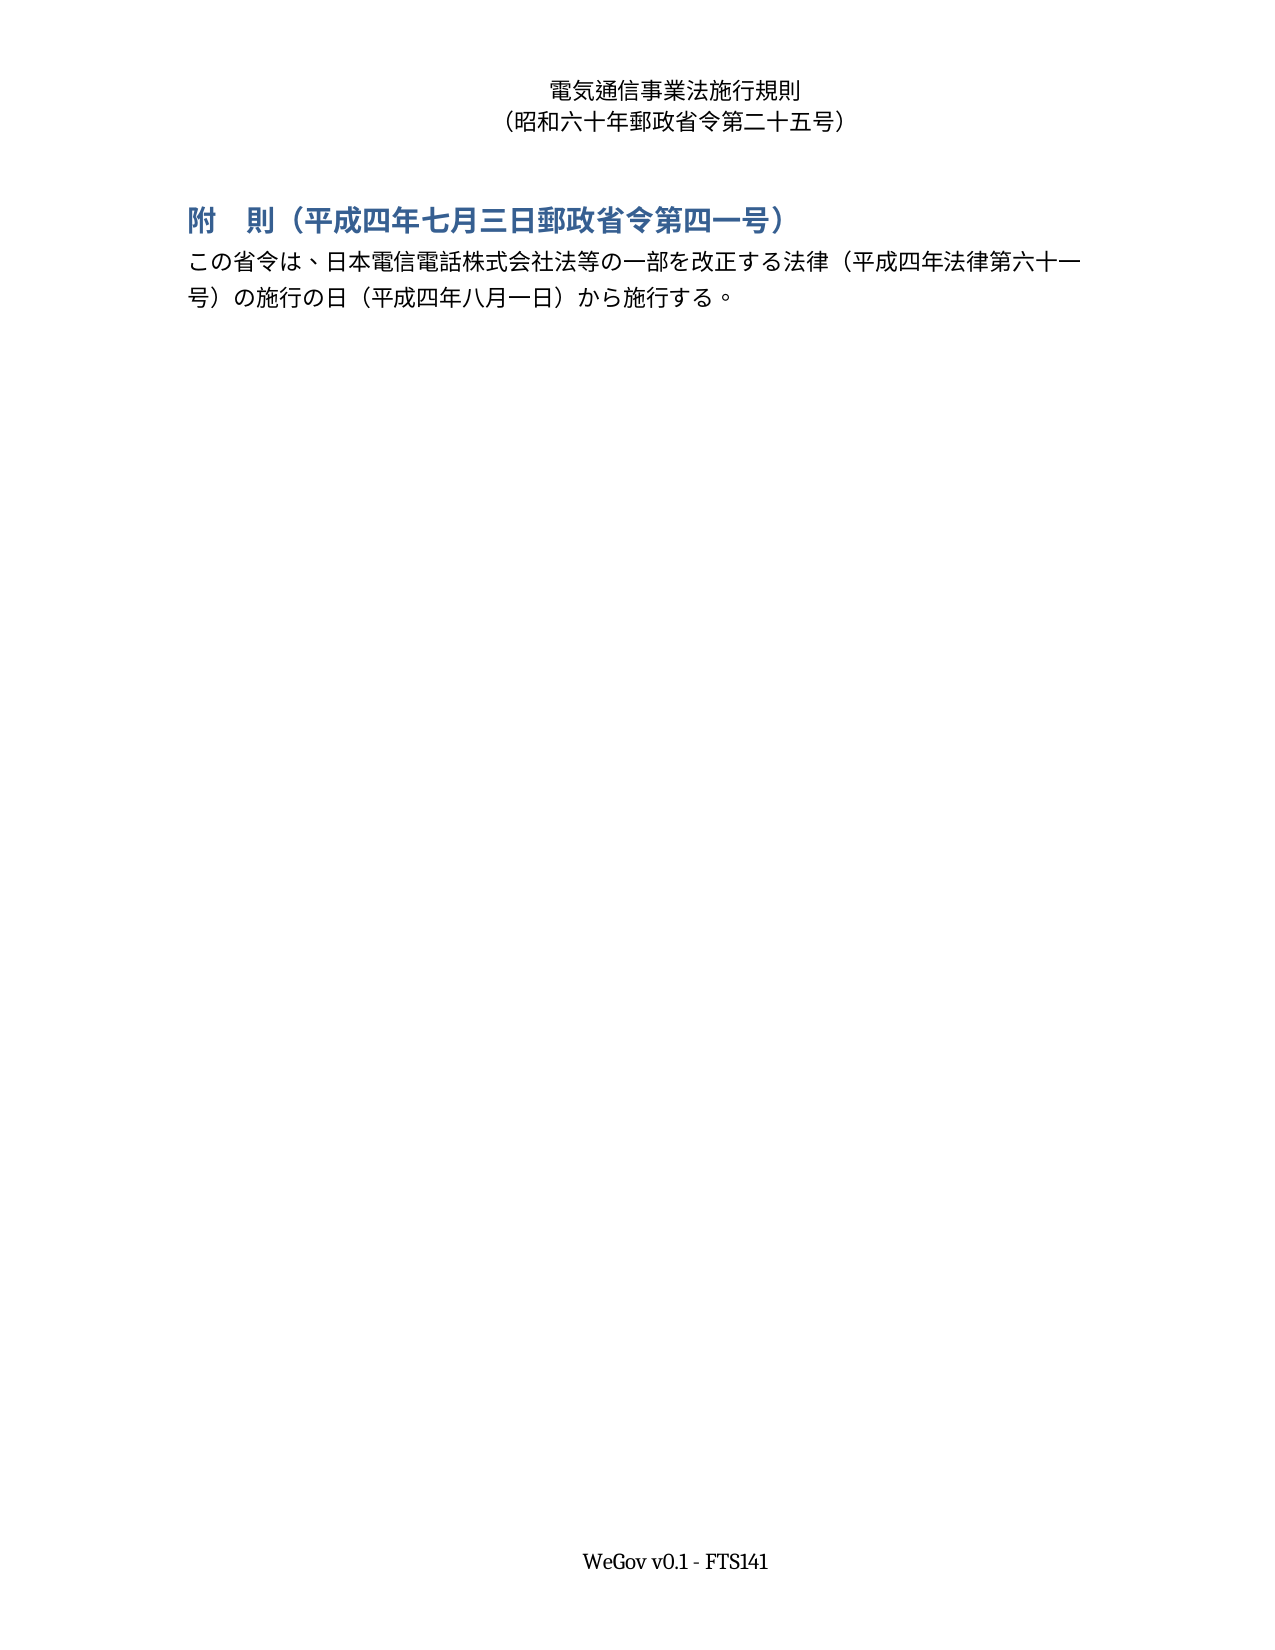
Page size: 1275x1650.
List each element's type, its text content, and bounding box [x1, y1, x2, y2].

text この省令は、日本電信電話株式会社法等の一部を改正する法律（平成四年法律第六十一号）の施行の日（平成四年八月一日）から施行する。 [187, 246, 1087, 313]
subtitle 附 則（平成四年七月三日郵政省令第四一号） [187, 200, 1087, 240]
